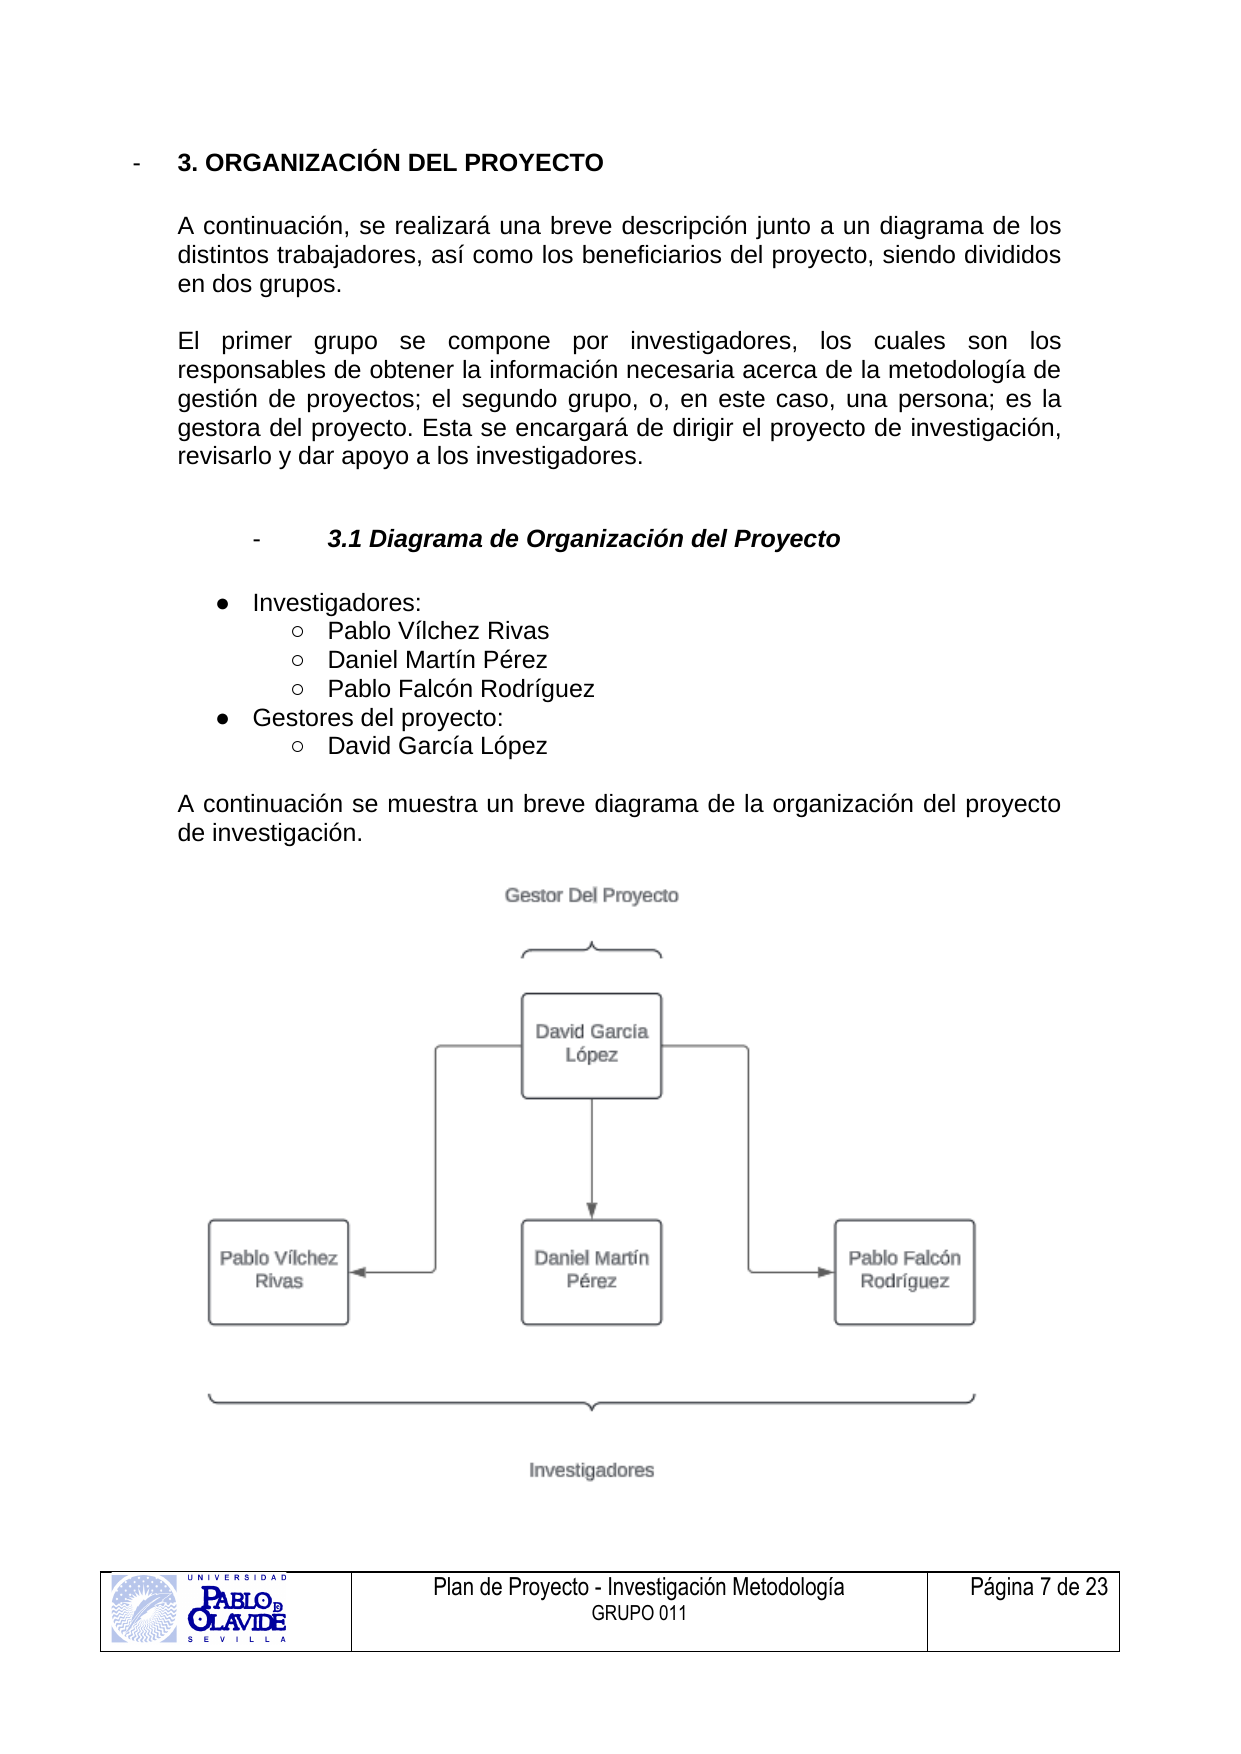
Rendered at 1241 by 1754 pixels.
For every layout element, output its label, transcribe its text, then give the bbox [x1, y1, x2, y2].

list Gestores del proyecto: [215, 702, 1063, 731]
text A continuación, se realizará una breve descripción junto a un diagrama de los distintos trabajadores, así como los beneficiarios del proyecto, siendo divididos en dos grupos. [177, 211, 1063, 298]
list Daniel Martín Pérez [290, 645, 1063, 674]
subtitle 3.1 Diagrama de Organización del Proyecto [252, 524, 1063, 553]
subtitle 3. ORGANIZACIÓN DEL PROYECTO [132, 148, 1063, 176]
picture [111, 1572, 287, 1645]
list David García López [290, 731, 1063, 760]
text El primer grupo se compone por investigadores, los cuales son los responsables de obtener la información necesaria acerca de la metodología de gestión de proyectos; el segundo grupo, o, en este caso, una persona; es la gestora del proyecto. Esta se encargará de dirigir el proyecto de investigación, revisarlo y dar apoyo a los investigadores. [177, 326, 1063, 470]
list Pablo Falcón Rodríguez [290, 674, 1063, 702]
text A continuación se muestra un breve diagrama de la organización del proyecto de investigación. [177, 789, 1063, 846]
list Pablo Vílchez Rivas [290, 616, 1063, 645]
list Investigadores: [215, 587, 1063, 616]
picture [177, 875, 1006, 1485]
